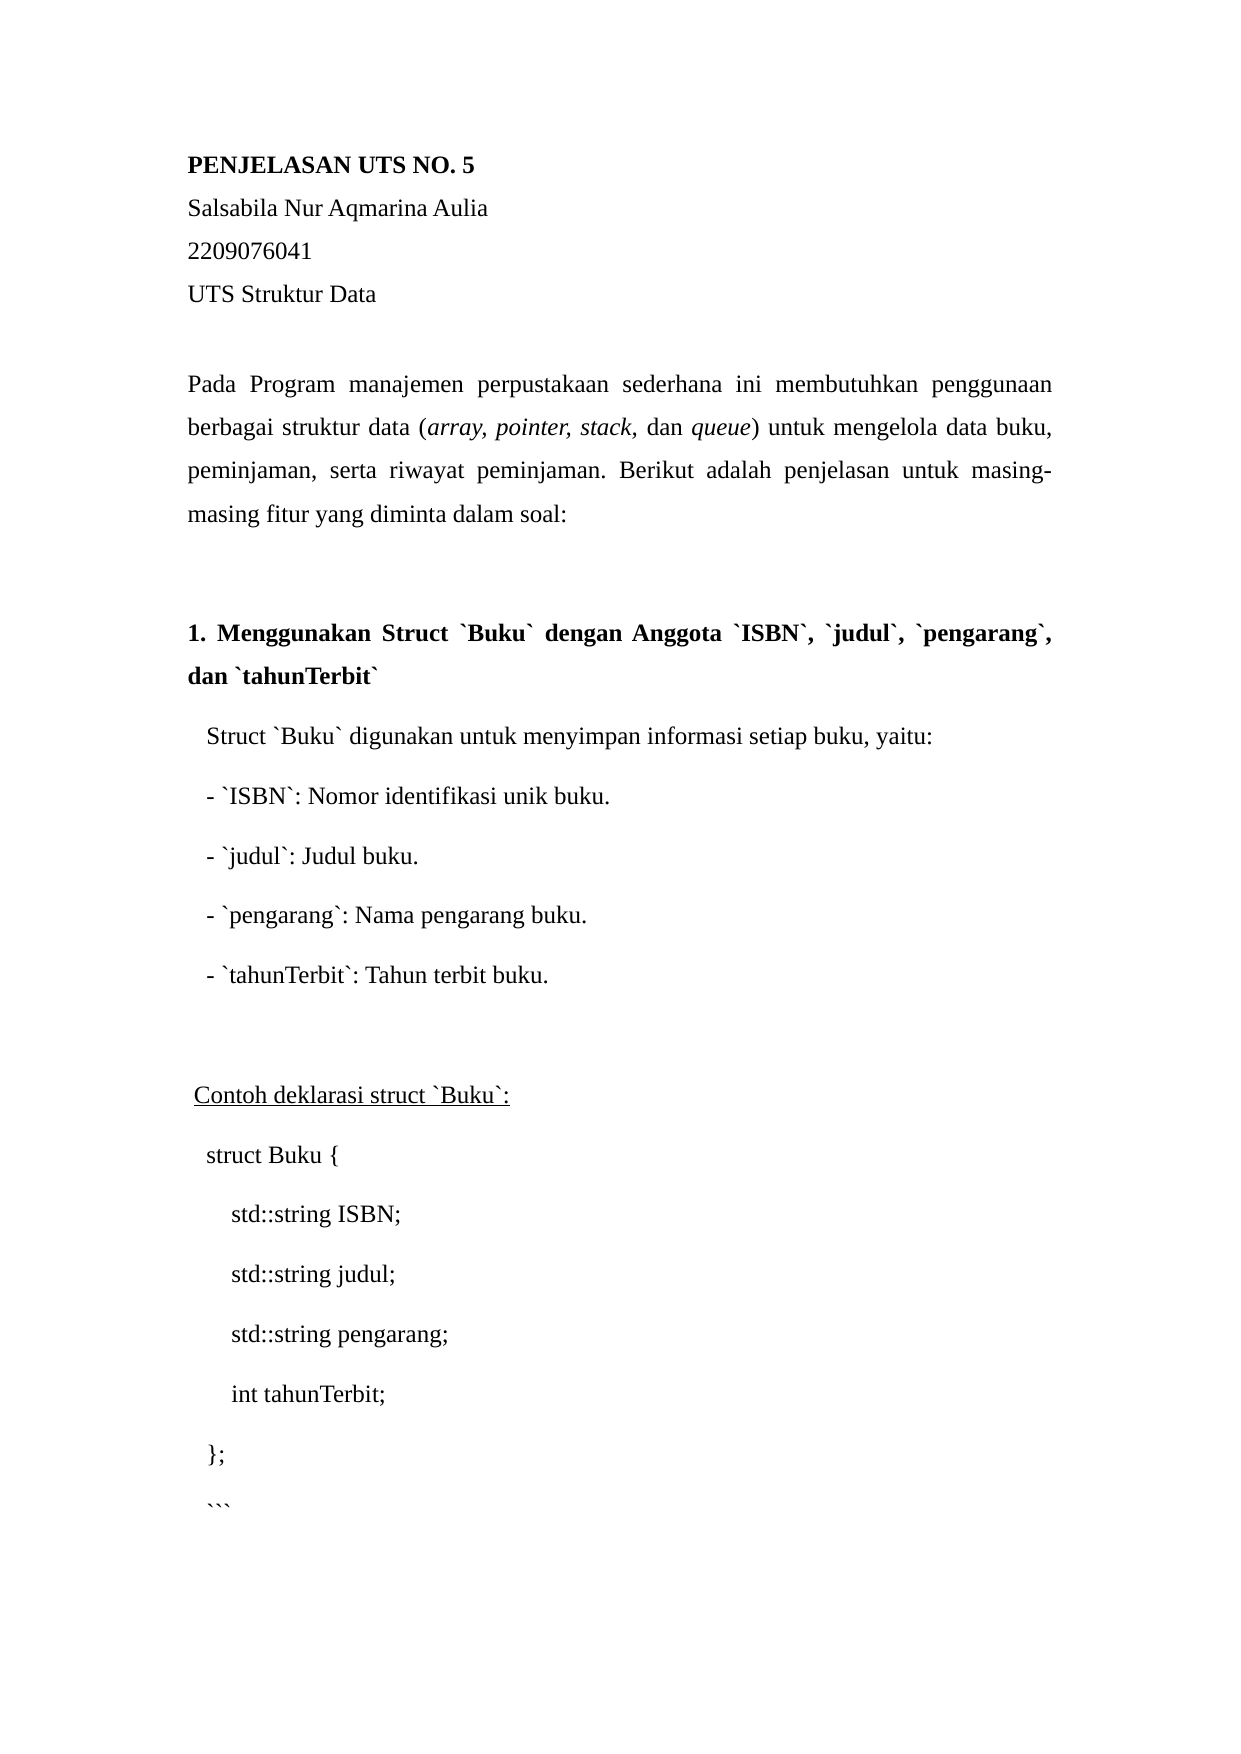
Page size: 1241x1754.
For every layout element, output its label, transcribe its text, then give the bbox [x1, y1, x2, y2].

text Contoh deklarasi struct `Buku`: [187, 1080, 1053, 1109]
text std::string judul; [187, 1259, 1053, 1288]
text struct Buku { [187, 1140, 1053, 1168]
text Salsabila Nur Aqmarina Aulia [187, 193, 1053, 222]
text }; [187, 1439, 1053, 1467]
text PENJELASAN UTS NO. 5 [187, 150, 1053, 179]
text - `ISBN`: Nomor identifikasi unik buku. [187, 781, 1053, 810]
text UTS Struktur Data [187, 279, 1053, 308]
text int tahunTerbit; [187, 1379, 1053, 1408]
text - `judul`: Judul buku. [187, 841, 1053, 869]
text - `pengarang`: Nama pengarang buku. [187, 901, 1053, 929]
text 1. Menggunakan Struct `Buku` dengan Anggota `ISBN`, `judul`, `pengarang`, dan `tahunTerbit` [187, 618, 1053, 690]
text std::string ISBN; [187, 1199, 1053, 1228]
text - `tahunTerbit`: Tahun terbit buku. [187, 960, 1053, 989]
text Pada Program manajemen perpustakaan sederhana ini membutuhkan penggunaan berbagai struktur data (array, pointer, stack, dan queue) untuk mengelola data buku, peminjaman, serta riwayat peminjaman. Berikut adalah penjelasan untuk masing-masing fitur yang diminta dalam soal: [187, 369, 1053, 527]
text Struct `Buku` digunakan untuk menyimpan informasi setiap buku, yaitu: [187, 721, 1053, 750]
text ``` [187, 1498, 1053, 1527]
text 2209076041 [187, 236, 1053, 265]
text std::string pengarang; [187, 1319, 1053, 1348]
